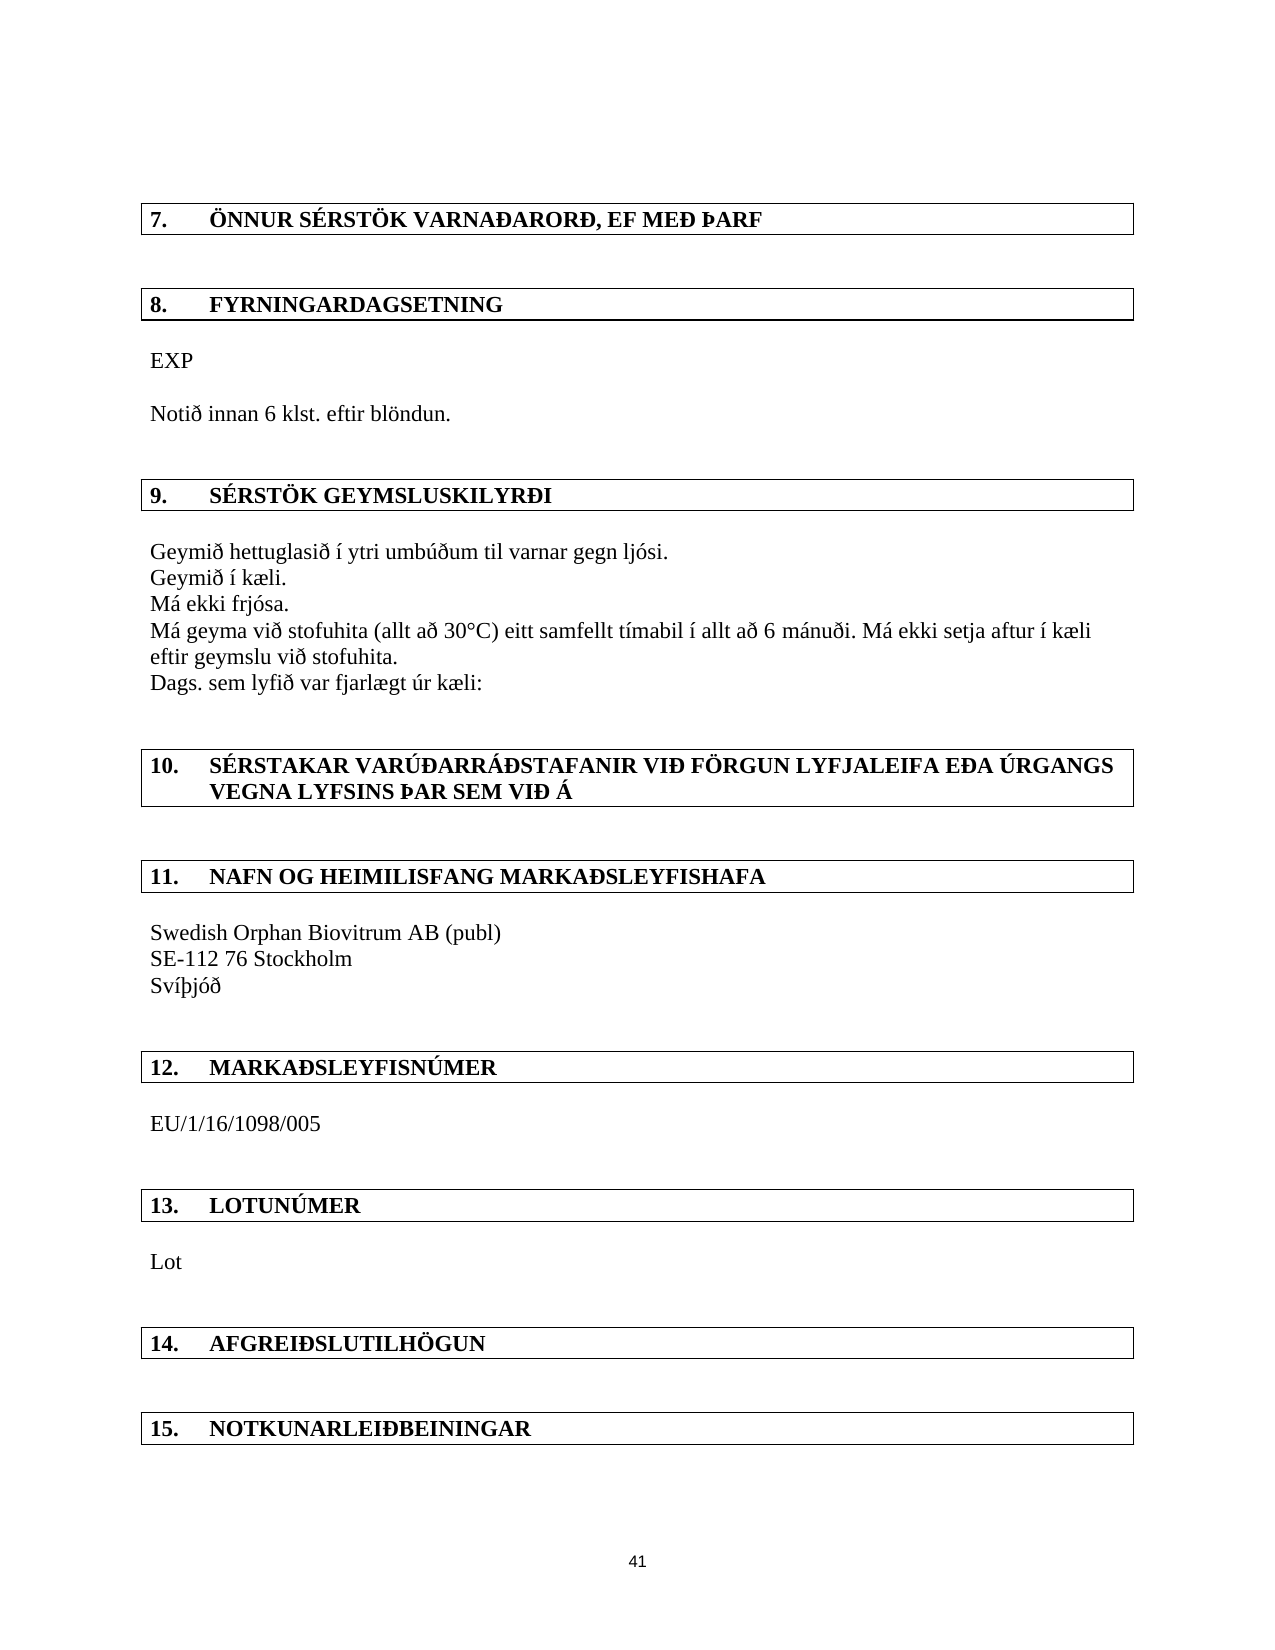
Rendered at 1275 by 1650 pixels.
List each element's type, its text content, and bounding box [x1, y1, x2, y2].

text 11. NAFN OG HEIMILISFANG MARKAÐSLEYFISHAFA [142, 861, 1133, 892]
text 9. SÉRSTÖK GEYMSLUSKILYRÐI [142, 480, 1133, 510]
text 10. SÉRSTAKAR VARÚÐARRÁÐSTAFANIR VIÐ FÖRGUN LYFJALEIFA EÐA ÚRGANGS VEGNA LYFSINS ÞAR SEM VIÐ Á [142, 750, 1133, 806]
text Notið innan 6 klst. eftir blöndun. [150, 400, 1125, 426]
text 12. MARKAÐSLEYFISNÚMER [142, 1052, 1133, 1082]
text Má ekki frjósa. [150, 590, 1125, 617]
text Geymið hettuglasið í ytri umbúðum til varnar gegn ljósi. [150, 538, 1125, 564]
text Lot [150, 1248, 1125, 1274]
text 14. AFGREIÐSLUTILHÖGUN [142, 1328, 1133, 1358]
text Dags. sem lyfið var fjarlægt úr kæli: [150, 669, 1125, 696]
text Swedish Orphan Biovitrum AB (publ) [150, 919, 1125, 946]
text 15. NOTKUNARLEIÐBEININGAR [142, 1413, 1133, 1444]
text Svíþjóð [150, 972, 1125, 998]
text 7. ÖNNUR SÉRSTÖK VARNAÐARORÐ, EF MEÐ ÞARF [142, 204, 1133, 234]
text 8. FYRNINGARDAGSETNING [142, 289, 1133, 319]
text Má geyma við stofuhita (allt að 30°C) eitt samfellt tímabil í allt að 6 mánuði. Má ekki setja aftur í kæli eftir geymslu við stofuhita. [150, 617, 1125, 669]
text Geymið í kæli. [150, 564, 1125, 590]
text 13. LOTUNÚMER [142, 1190, 1133, 1221]
text SE-112 76 Stockholm [150, 946, 1125, 972]
text EU/1/16/1098/005 [150, 1110, 1125, 1136]
text EXP [150, 347, 1125, 373]
